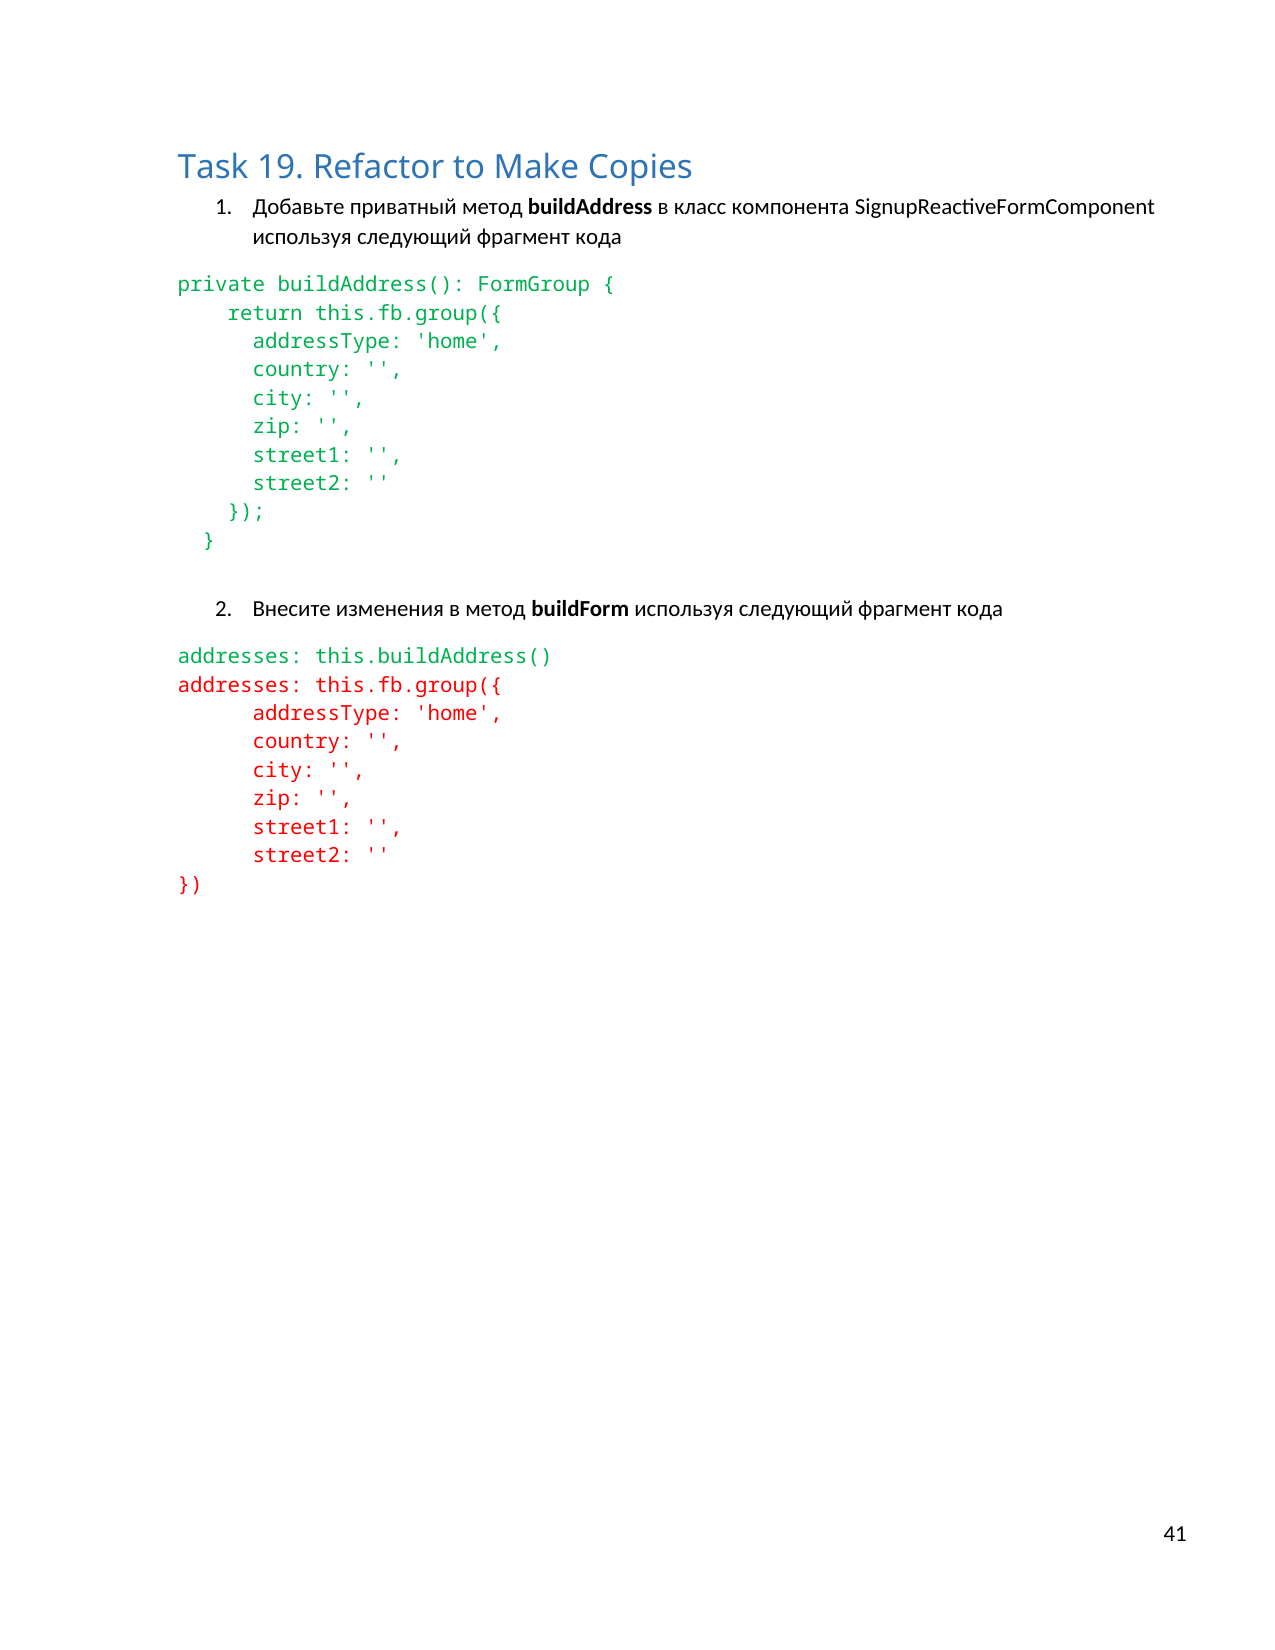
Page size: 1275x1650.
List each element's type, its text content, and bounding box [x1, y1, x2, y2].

list Добавьте приватный метод buildAddress в класс компонента SignupReactiveFormComponent используя следующий фрагмент кода [215, 192, 1186, 250]
text city: '', [177, 383, 1186, 411]
text addresses: this.fb.group({ [177, 670, 1186, 698]
text city: '', [177, 755, 1186, 783]
text return this.fb.group({ [177, 298, 1186, 326]
text street2: '' [177, 840, 1186, 869]
text zip: '', [177, 783, 1186, 812]
text street1: '', [177, 812, 1186, 840]
text }) [177, 869, 1186, 897]
text addresses: this.buildAddress() [177, 641, 1186, 670]
text addressType: 'home', [177, 698, 1186, 727]
text } [177, 525, 1186, 553]
list Внесите изменения в метод buildForm используя следующий фрагмент кода [215, 594, 1186, 622]
text zip: '', [177, 411, 1186, 440]
text country: '', [177, 354, 1186, 383]
text street1: '', [177, 440, 1186, 468]
text }); [177, 497, 1186, 525]
text street2: '' [177, 468, 1186, 497]
text private buildAddress(): FormGroup { [177, 269, 1186, 298]
text country: '', [177, 727, 1186, 755]
text addressType: 'home', [177, 326, 1186, 354]
subtitle Task 19. Refactor to Make Copies [177, 143, 1186, 188]
